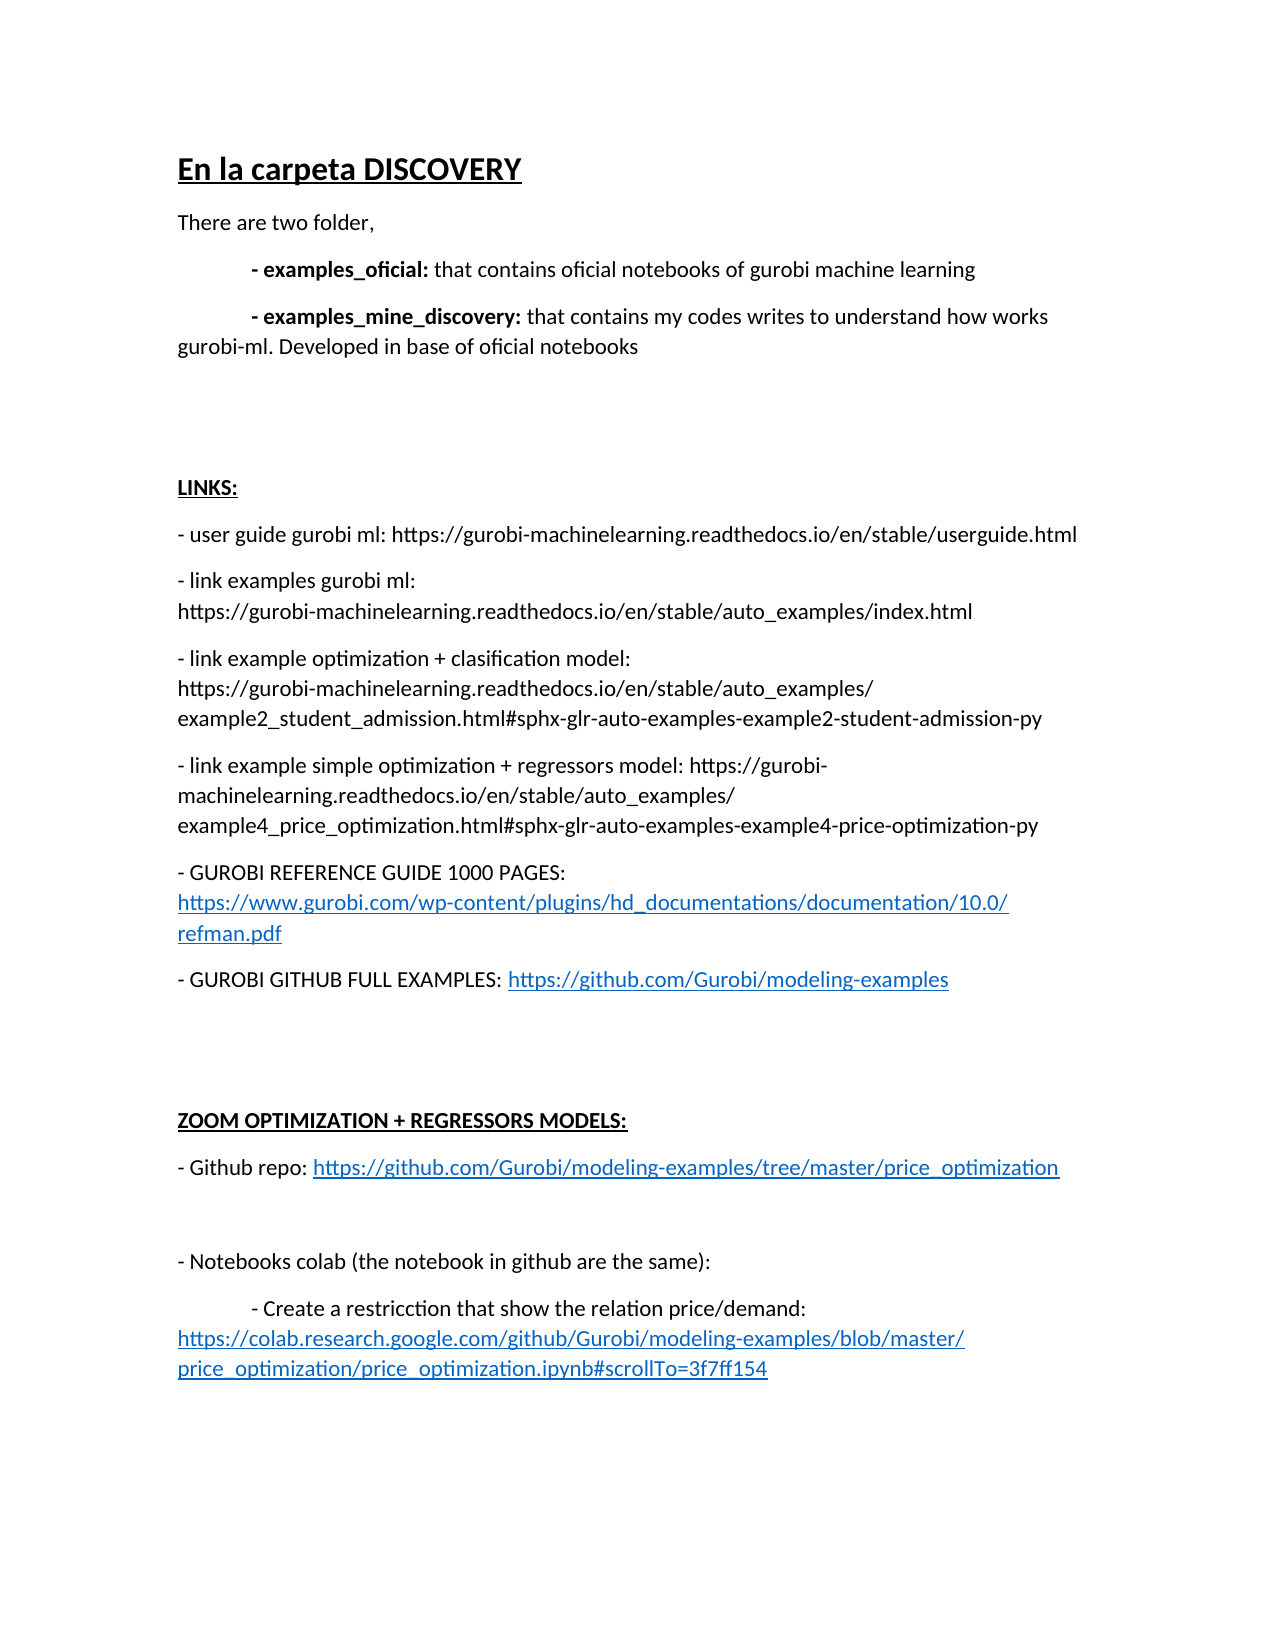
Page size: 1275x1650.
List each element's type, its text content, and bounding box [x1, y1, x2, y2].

text - user guide gurobi ml: https://gurobi-machinelearning.readthedocs.io/en/stable/userguide.html [177, 520, 1098, 548]
text - examples_oficial: that contains oficial notebooks of gurobi machine learning [177, 255, 1098, 283]
text - Notebooks colab (the notebook in github are the same): [177, 1247, 1098, 1275]
text ZOOM OPTIMIZATION + REGRESSORS MODELS: [177, 1106, 1098, 1134]
text - Github repo: https://github.com/Gurobi/modeling-examples/tree/master/price_optimization [177, 1153, 1098, 1181]
text - GUROBI REFERENCE GUIDE 1000 PAGES: https://www.gurobi.com/wp-content/plugins/hd_documentations/documentation/10.0/refman.pdf [177, 858, 1098, 947]
text LINKS: [177, 473, 1098, 501]
text - GUROBI GITHUB FULL EXAMPLES: https://github.com/Gurobi/modeling-examples [177, 966, 1098, 993]
text - Create a restricction that show the relation price/demand: https://colab.research.google.com/github/Gurobi/modeling-examples/blob/master/price_optimization/price_optimization.ipynb#scrollTo=3f7ff154 [177, 1294, 1098, 1382]
text There are two folder, [177, 208, 1098, 236]
text En la carpeta DISCOVERY [177, 148, 1098, 188]
text - link example optimization + clasification model: https://gurobi-machinelearning.readthedocs.io/en/stable/auto_examples/example2_student_admission.html#sphx-glr-auto-examples-example2-student-admission-py [177, 644, 1098, 732]
text - link example simple optimization + regressors model: https://gurobi-machinelearning.readthedocs.io/en/stable/auto_examples/example4_price_optimization.html#sphx-glr-auto-examples-example4-price-optimization-py [177, 751, 1098, 839]
text - link examples gurobi ml: https://gurobi-machinelearning.readthedocs.io/en/stable/auto_examples/index.html [177, 567, 1098, 625]
text - examples_mine_discovery: that contains my codes writes to understand how works gurobi-ml. Developed in base of oficial notebooks [177, 302, 1098, 360]
